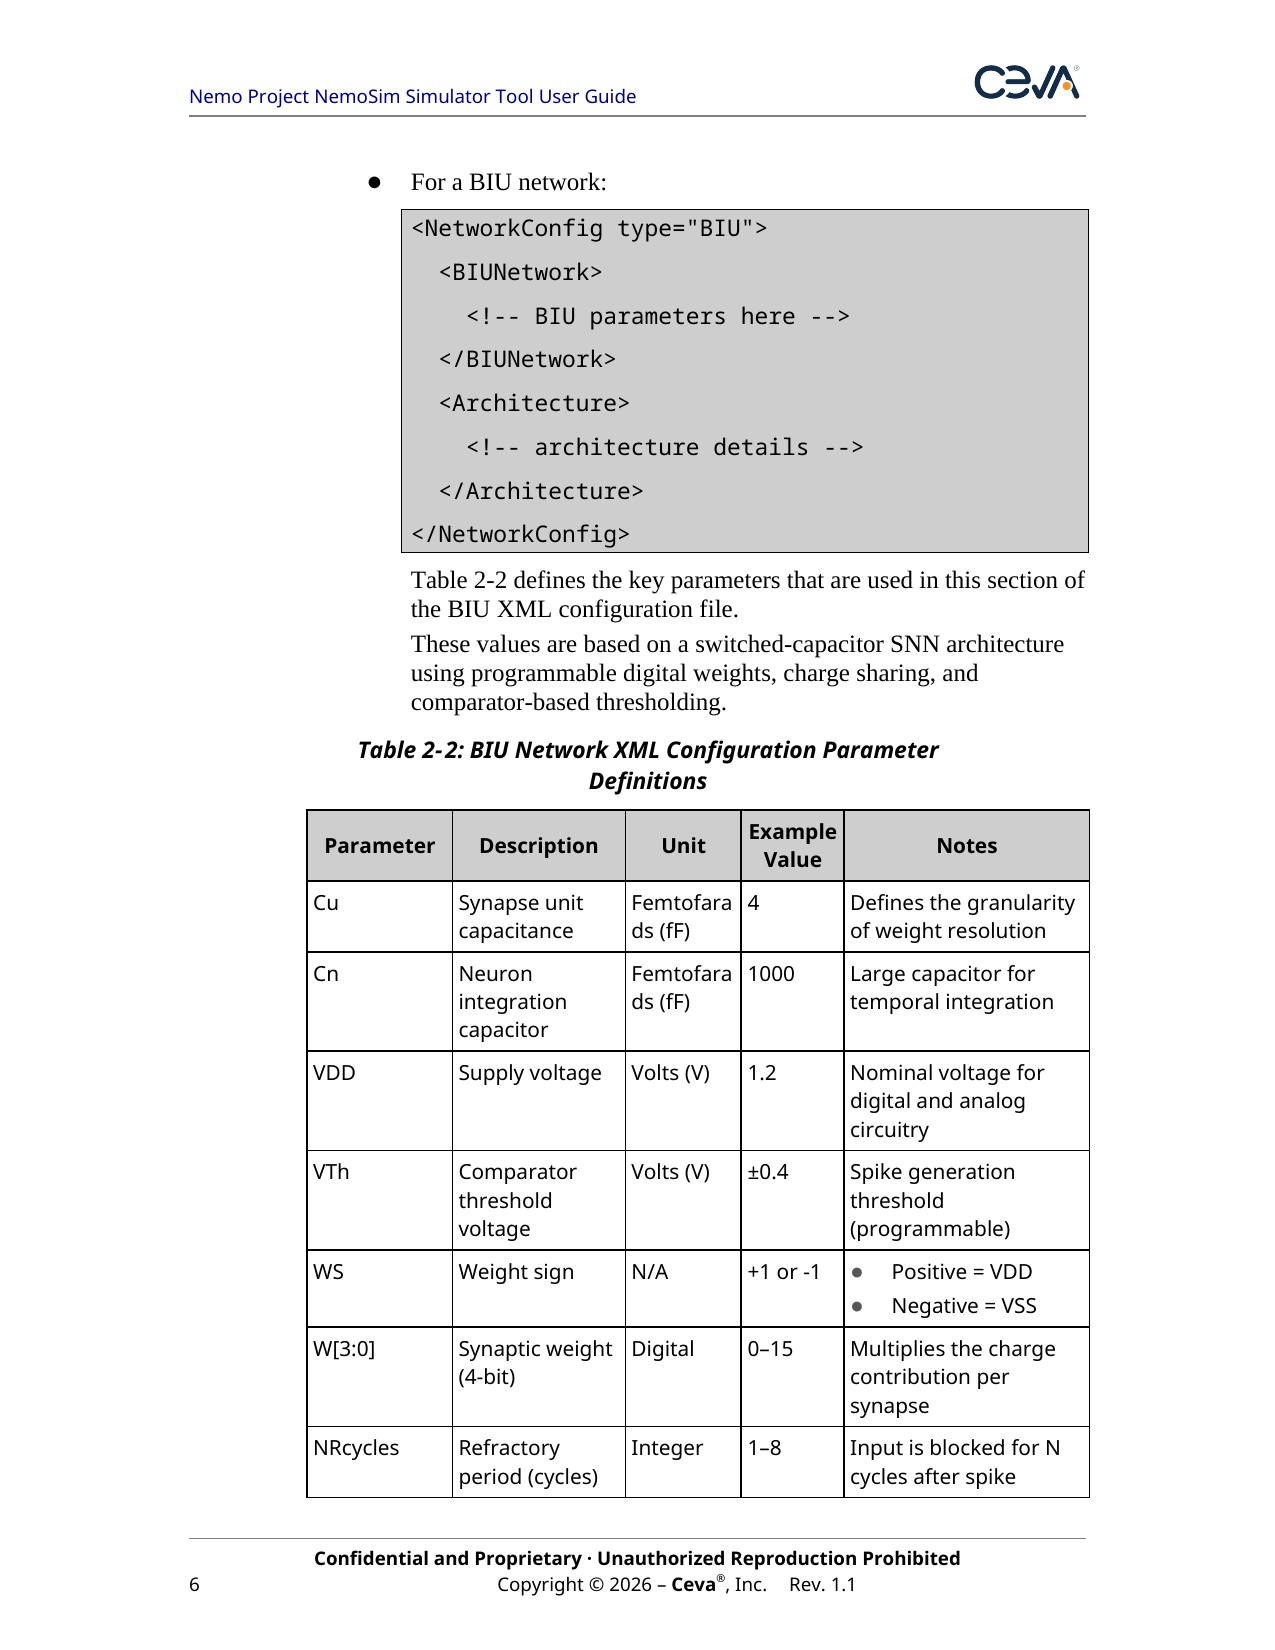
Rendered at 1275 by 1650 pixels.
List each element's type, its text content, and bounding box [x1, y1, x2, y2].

table_cell Nominal voltage for digital and analog circuitry [845, 1052, 1089, 1150]
table_cell NRcycles [308, 1427, 452, 1497]
text <BIUNetwork> [402, 253, 1088, 287]
table_cell Multiplies the charge contribution per synapse [845, 1328, 1089, 1426]
list Table ‎2-2 defines the key parameters that are used in this section of the BIU XML configuration file. [411, 565, 1086, 623]
table_header Parameter [308, 811, 452, 880]
table_cell WS [308, 1251, 452, 1326]
table_cell Neuron integration capacitor [453, 953, 625, 1050]
text </Architecture> [402, 472, 1088, 506]
table_cell Input is blocked for N cycles after spike [845, 1427, 1089, 1497]
table_cell Large capacitor for temporal integration [845, 953, 1089, 1050]
table_cell 0–15 [742, 1328, 843, 1426]
table_cell Integer [626, 1427, 740, 1497]
table_cell Weight sign [453, 1251, 625, 1326]
picture [964, 59, 1090, 104]
table_cell Volts (V) [626, 1052, 740, 1150]
table_cell +1 or -1 [742, 1251, 843, 1326]
table_header Description [453, 811, 625, 880]
table_cell Defines the granularity of weight resolution [845, 882, 1089, 951]
text <!-- architecture details --> [402, 428, 1088, 462]
table_cell Supply voltage [453, 1052, 625, 1150]
table_cell 1–8 [742, 1427, 843, 1497]
table_cell W[3:0] [308, 1328, 452, 1426]
table_cell Volts (V) [626, 1151, 740, 1249]
text <NetworkConfig type="BIU"> [402, 210, 1088, 243]
table_cell Cn [308, 953, 452, 1050]
table_cell Positive = VDD Negative = VSS [845, 1251, 1089, 1326]
table_header Unit [626, 811, 740, 880]
table_cell N/A [626, 1251, 740, 1326]
table_cell 1000 [742, 953, 843, 1050]
text </BIUNetwork> [402, 340, 1088, 375]
table_cell Spike generation threshold (programmable) [845, 1151, 1089, 1249]
table_cell Synaptic weight (4-bit) [453, 1328, 625, 1426]
text Table ‎2-2: BIU Network XML Configuration Parameter Definitions [307, 734, 992, 797]
table_header Notes [845, 811, 1089, 880]
table_cell Comparator threshold voltage [453, 1151, 625, 1249]
table_cell VTh [308, 1151, 452, 1249]
table_cell VDD [308, 1052, 452, 1150]
text <!-- BIU parameters here --> [402, 297, 1088, 331]
text <Architecture> [402, 384, 1088, 418]
table_cell Femtofarads (fF) [626, 953, 740, 1050]
table_cell ±0.4 [742, 1151, 843, 1249]
table_cell Synapse unit capacitance [453, 882, 625, 951]
table_cell Femtofarads (fF) [626, 882, 740, 951]
table_cell 4 [742, 882, 843, 951]
list These values are based on a switched-capacitor SNN architecture using programmable digital weights, charge sharing, and comparator-based thresholding. [411, 629, 1086, 715]
table_cell 1.2 [742, 1052, 843, 1150]
table_header Example Value [742, 811, 843, 880]
text </NetworkConfig> [402, 515, 1088, 552]
table_cell Cu [308, 882, 452, 951]
table_cell Digital [626, 1328, 740, 1426]
text For a BIU network: [366, 165, 1086, 197]
table_cell Refractory period (cycles) [453, 1427, 625, 1497]
